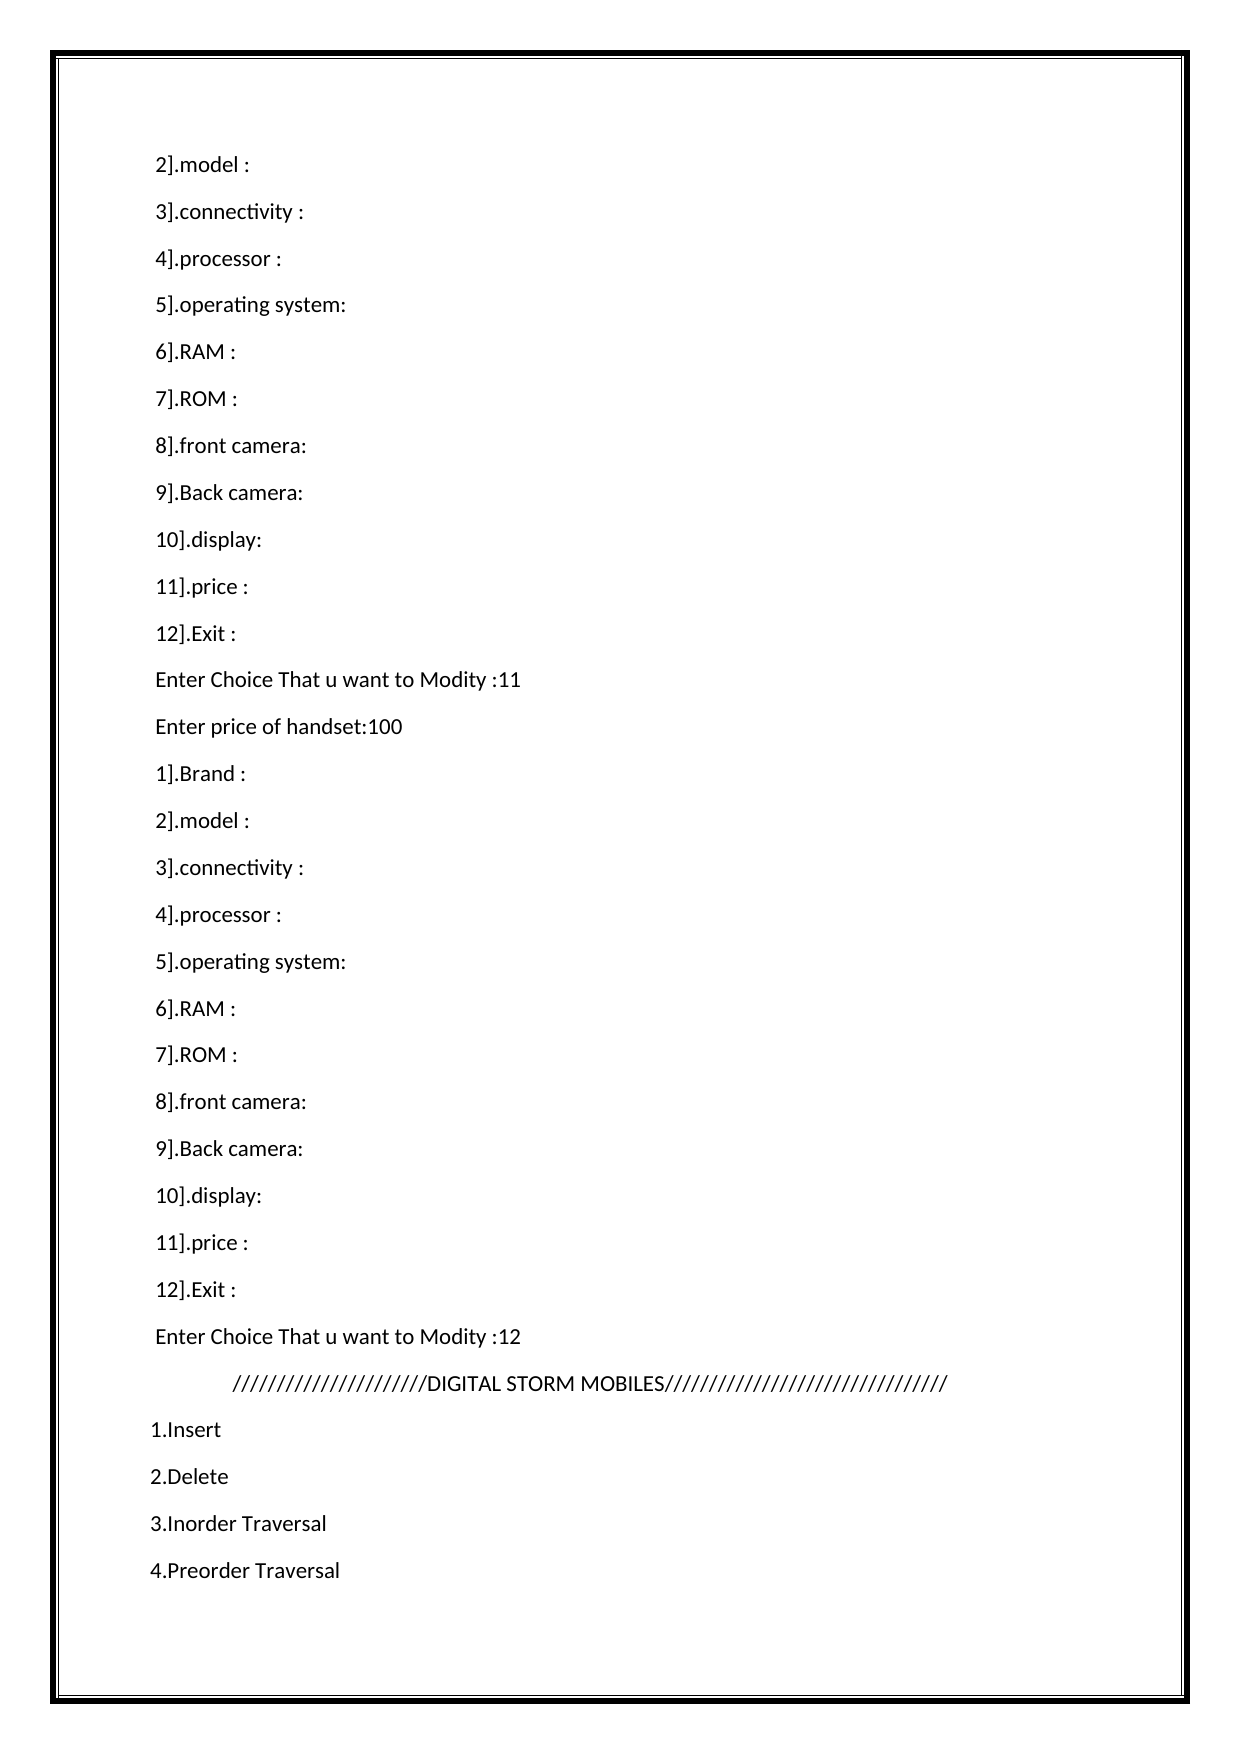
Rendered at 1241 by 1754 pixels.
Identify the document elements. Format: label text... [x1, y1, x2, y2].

text 9].Back camera: [150, 1134, 1090, 1162]
text Enter price of handset:100 [150, 712, 1090, 741]
text 6].RAM : [150, 994, 1090, 1022]
text 4].processor : [150, 900, 1090, 928]
text 12].Exit : [150, 619, 1090, 647]
text Enter Choice That u want to Modity :11 [150, 666, 1090, 694]
text 10].display: [150, 1181, 1090, 1209]
text 1].Brand : [150, 759, 1090, 787]
text Enter Choice That u want to Modity :12 [150, 1322, 1090, 1350]
text 1.Insert [150, 1416, 1090, 1444]
text 2].model : [150, 150, 1090, 178]
text 5].operating system: [150, 947, 1090, 975]
text 8].front camera: [150, 431, 1090, 459]
text 3].connectivity : [150, 197, 1090, 225]
text 12].Exit : [150, 1275, 1090, 1303]
text 7].ROM : [150, 1041, 1090, 1069]
text 11].price : [150, 1228, 1090, 1256]
text 10].display: [150, 525, 1090, 553]
text 2].model : [150, 806, 1090, 834]
text 11].price : [150, 572, 1090, 600]
text 3].connectivity : [150, 853, 1090, 881]
text 9].Back camera: [150, 478, 1090, 506]
text 5].operating system: [150, 291, 1090, 319]
text 3.Inorder Traversal [150, 1509, 1090, 1537]
text 4.Preorder Traversal [150, 1556, 1090, 1584]
text 8].front camera: [150, 1087, 1090, 1116]
text 6].RAM : [150, 337, 1090, 366]
text //////////////////////DIGITAL STORM MOBILES//////////////////////////////// [150, 1369, 1090, 1397]
text 4].processor : [150, 244, 1090, 272]
text 2.Delete [150, 1462, 1090, 1491]
text 7].ROM : [150, 384, 1090, 412]
